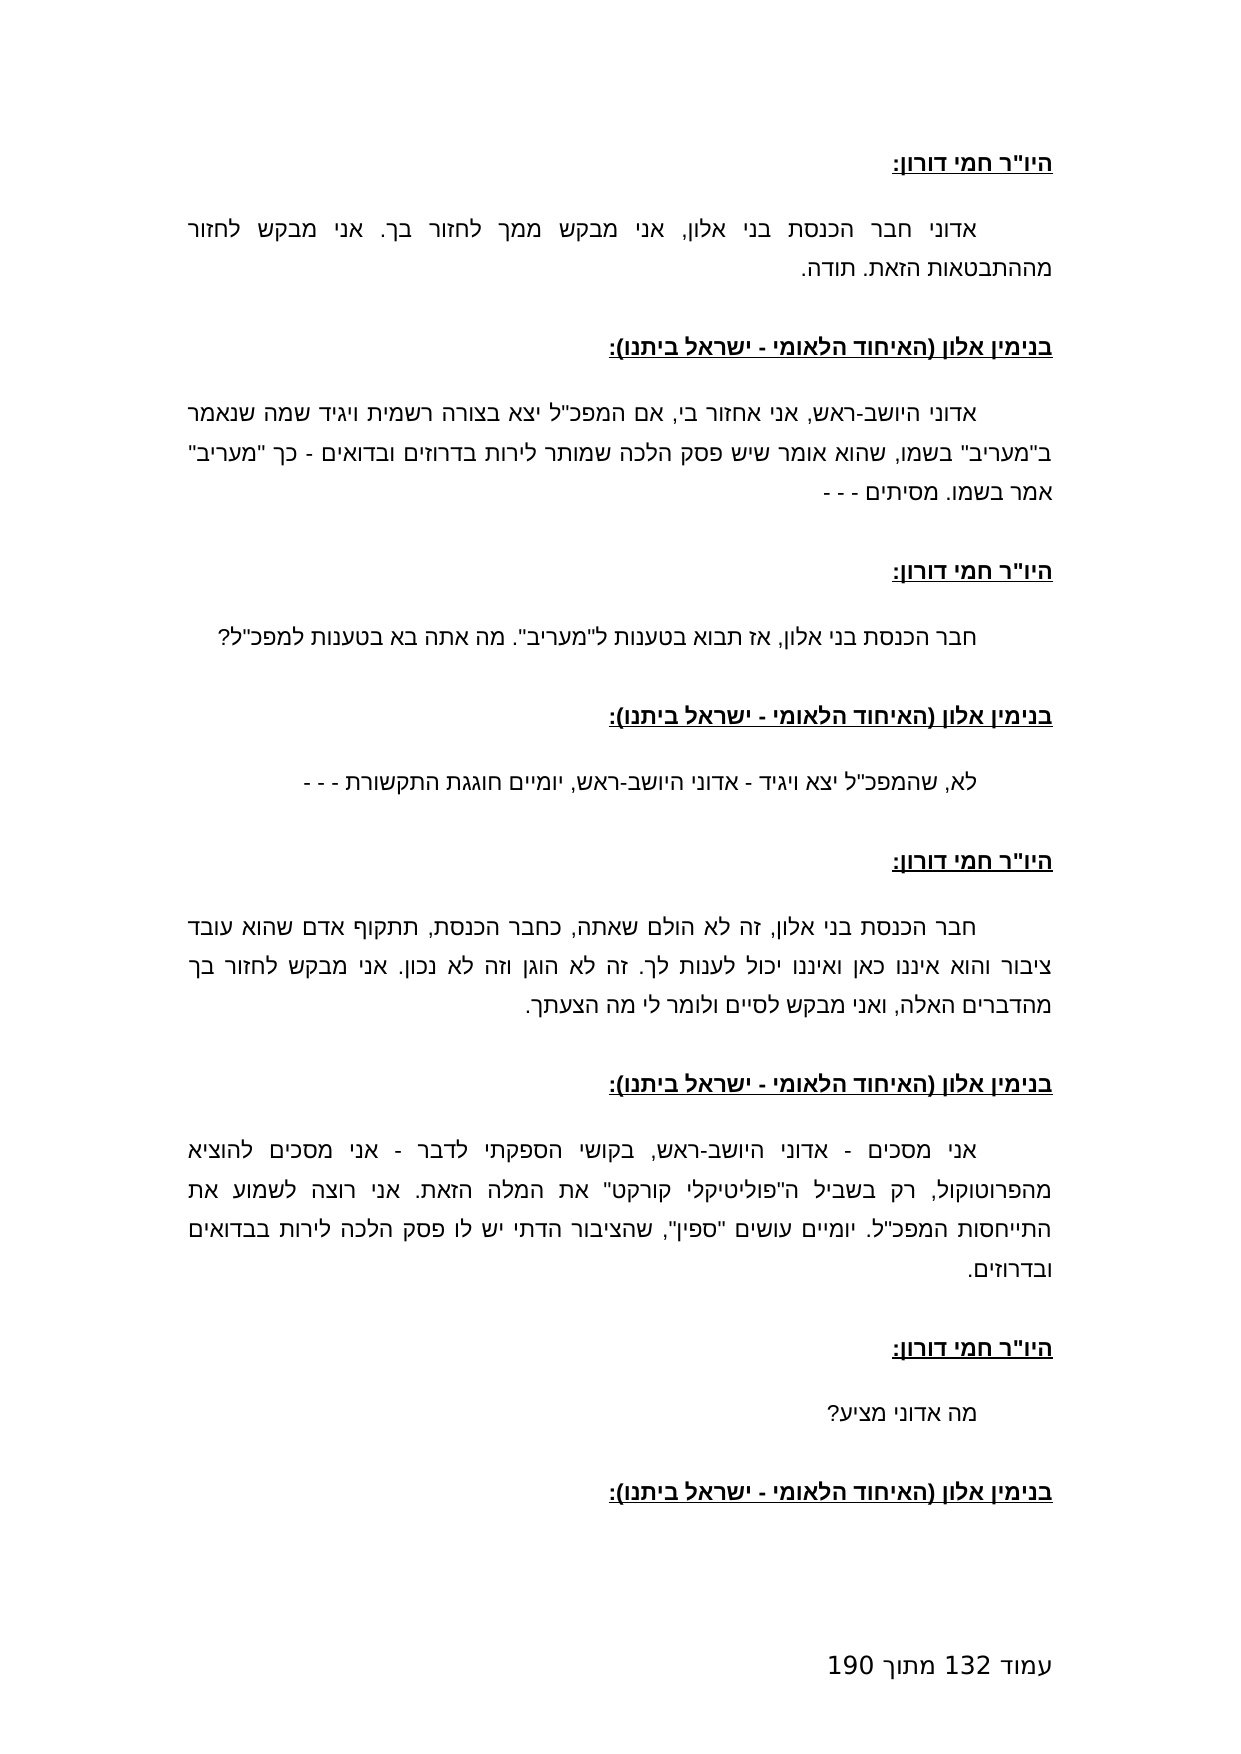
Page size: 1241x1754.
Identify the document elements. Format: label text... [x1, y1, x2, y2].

text חבר הכנסת בני אלון, אז תבוא בטענות ל"מעריב". מה אתה בא בטענות למפכ"ל? [187, 624, 1053, 650]
text היו"ר חמי דורון: [187, 848, 1053, 874]
text אני מסכים - אדוני היושב-ראש, בקושי הספקתי לדבר - אני מסכים להוציא מהפרוטוקול, רק בשביל ה"פוליטיקלי קורקט" את המלה הזאת. אני רוצה לשמוע את התייחסות המפכ"ל. יומיים עושים "ספין", שהציבור הדתי יש לו פסק הלכה לירות בבדואים ובדרוזים. [187, 1137, 1053, 1282]
text בנימין אלון (האיחוד הלאומי - ישראל ביתנו): [187, 1479, 1053, 1506]
text אדוני היושב-ראש, אני אחזור בי, אם המפכ"ל יצא בצורה רשמית ויגיד שמה שנאמר ב"מעריב" בשמו, שהוא אומר שיש פסק הלכה שמותר לירות בדרוזים ובדואים - כך "מעריב" אמר בשמו. מסיתים - - - [187, 400, 1053, 505]
text בנימין אלון (האיחוד הלאומי - ישראל ביתנו): [187, 1071, 1053, 1098]
text חבר הכנסת בני אלון, זה לא הולם שאתה, כחבר הכנסת, תתקוף אדם שהוא עובד ציבור והוא איננו כאן ואיננו יכול לענות לך. זה לא הוגן וזה לא נכון. אני מבקש לחזור בך מהדברים האלה, ואני מבקש לסיים ולומר לי מה הצעתך. [187, 913, 1053, 1019]
text בנימין אלון (האיחוד הלאומי - ישראל ביתנו): [187, 703, 1053, 729]
text היו"ר חמי דורון: [187, 558, 1053, 584]
text אדוני חבר הכנסת בני אלון, אני מבקש ממך לחזור בך. אני מבקש לחזור מההתבטאות הזאת. תודה. [187, 216, 1053, 282]
text היו"ר חמי דורון: [187, 1334, 1053, 1361]
text בנימין אלון (האיחוד הלאומי - ישראל ביתנו): [187, 334, 1053, 361]
text היו"ר חמי דורון: [187, 150, 1053, 176]
text לא, שהמפכ"ל יצא ויגיד - אדוני היושב-ראש, יומיים חוגגת התקשורת - - - [187, 769, 1053, 795]
text מה אדוני מציע? [187, 1400, 1053, 1427]
